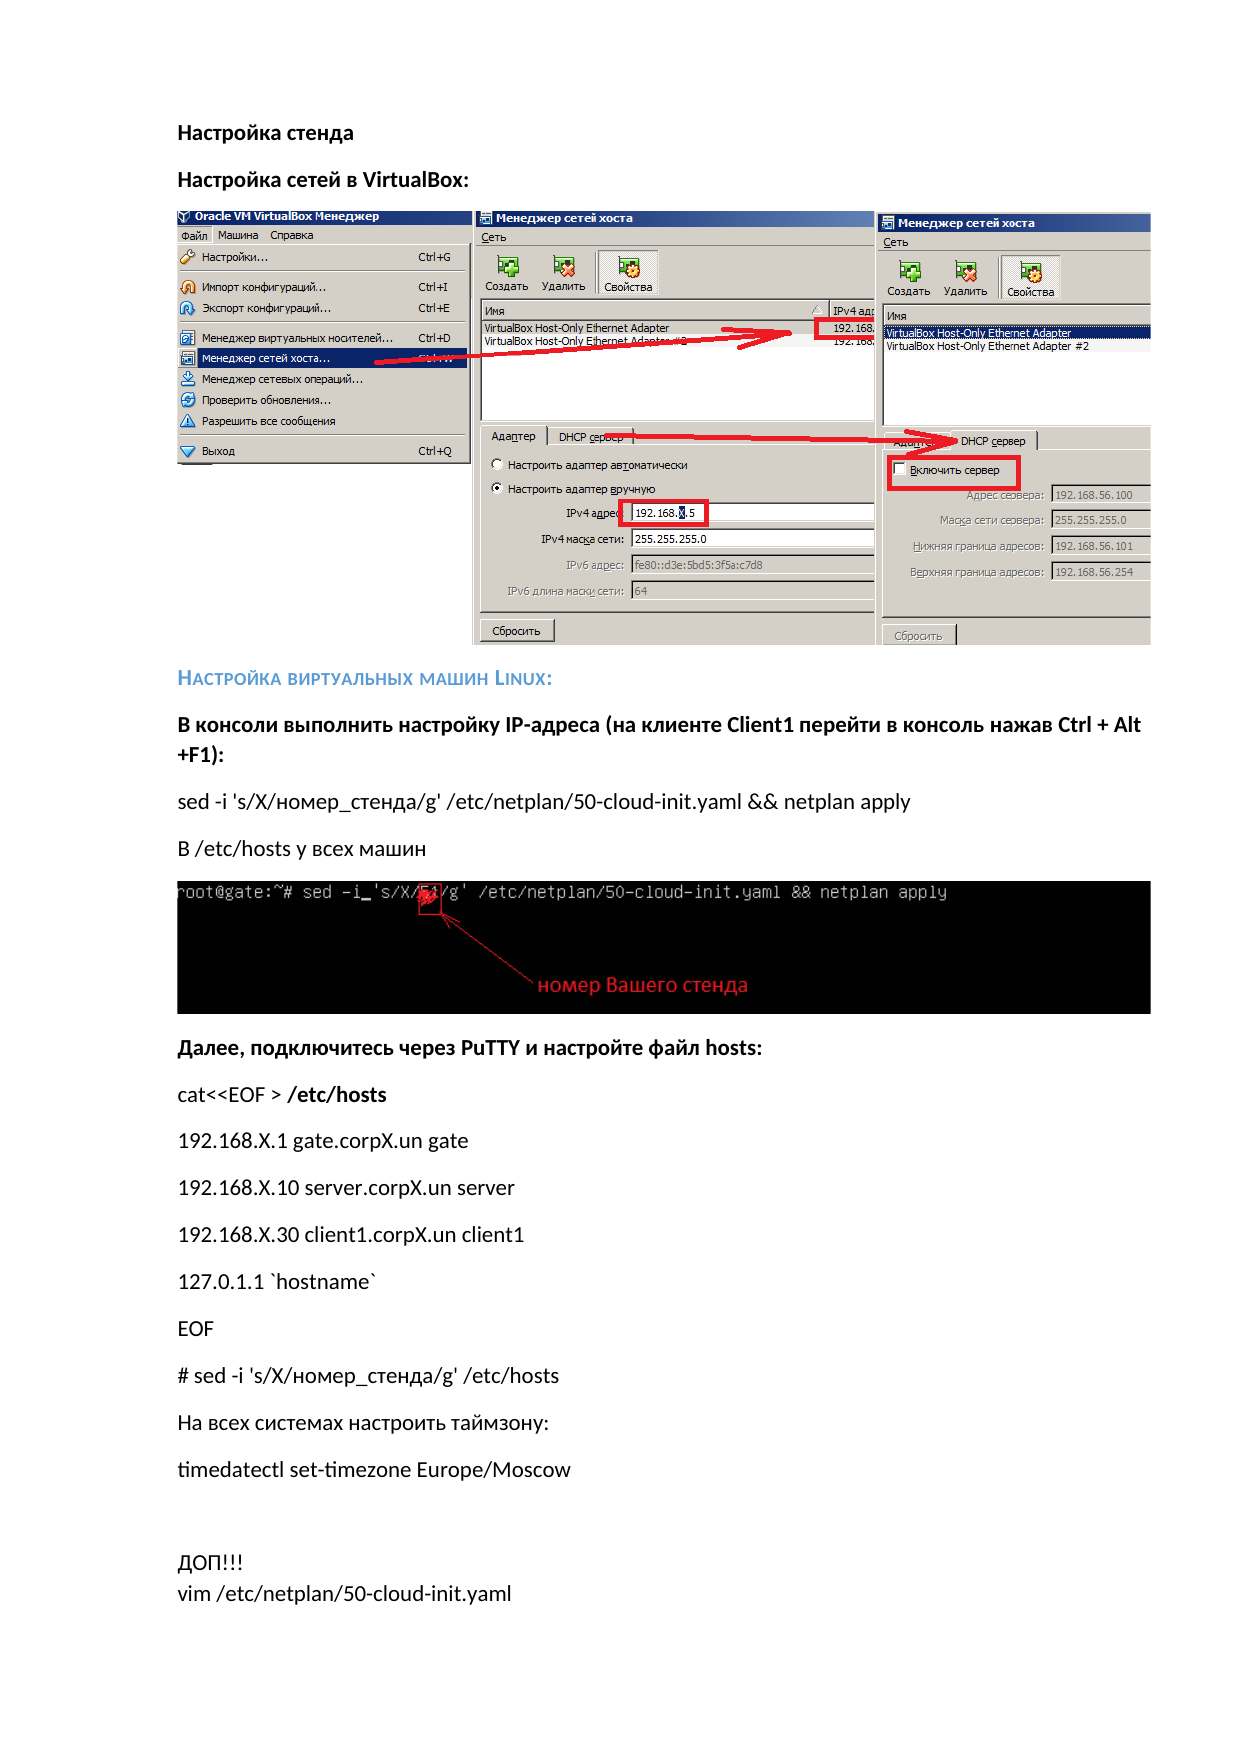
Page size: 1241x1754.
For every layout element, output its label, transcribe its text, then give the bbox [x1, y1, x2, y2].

text 192.168.X.1 gate.corpX.un gate [177, 1127, 1152, 1155]
text Настройка стенда [177, 118, 1152, 146]
picture [177, 211, 1151, 645]
text sed -i 's/X/номер_стенда/g' /etc/netplan/50-cloud-init.yaml && netplan apply [177, 787, 1152, 816]
text В консоли выполнить настройку IP-адреса (на клиенте Client1 перейти в консоль нажав Ctrl + Alt +F1): [177, 710, 1152, 769]
text Настройка виртуальных машин Linux: [177, 663, 1152, 692]
text 192.168.X.10 server.corpX.un server [177, 1173, 1152, 1202]
text EOF [177, 1314, 1152, 1342]
text # sed -i 's/X/номер_стенда/g' /etc/hosts [177, 1361, 1152, 1389]
text 127.0.1.1 `hostname` [177, 1267, 1152, 1295]
text 192.168.X.30 client1.corpX.un client1 [177, 1220, 1152, 1248]
text Далее, подключитесь через PuTTY и настройте файл hosts: [177, 1033, 1152, 1061]
picture [177, 881, 1151, 1014]
text На всех системах настроить таймзону: [177, 1408, 1152, 1436]
text timedatectl set-timezone Europe/Moscow [177, 1455, 1152, 1483]
text cat<<EOF > /etc/hosts [177, 1080, 1152, 1108]
text В /etc/hosts у всех машин [177, 834, 1152, 862]
text Настройка сетей в VirtualBox: [177, 165, 1152, 193]
text ДОП!!! vim /etc/netplan/50-cloud-init.yaml [177, 1548, 1152, 1607]
